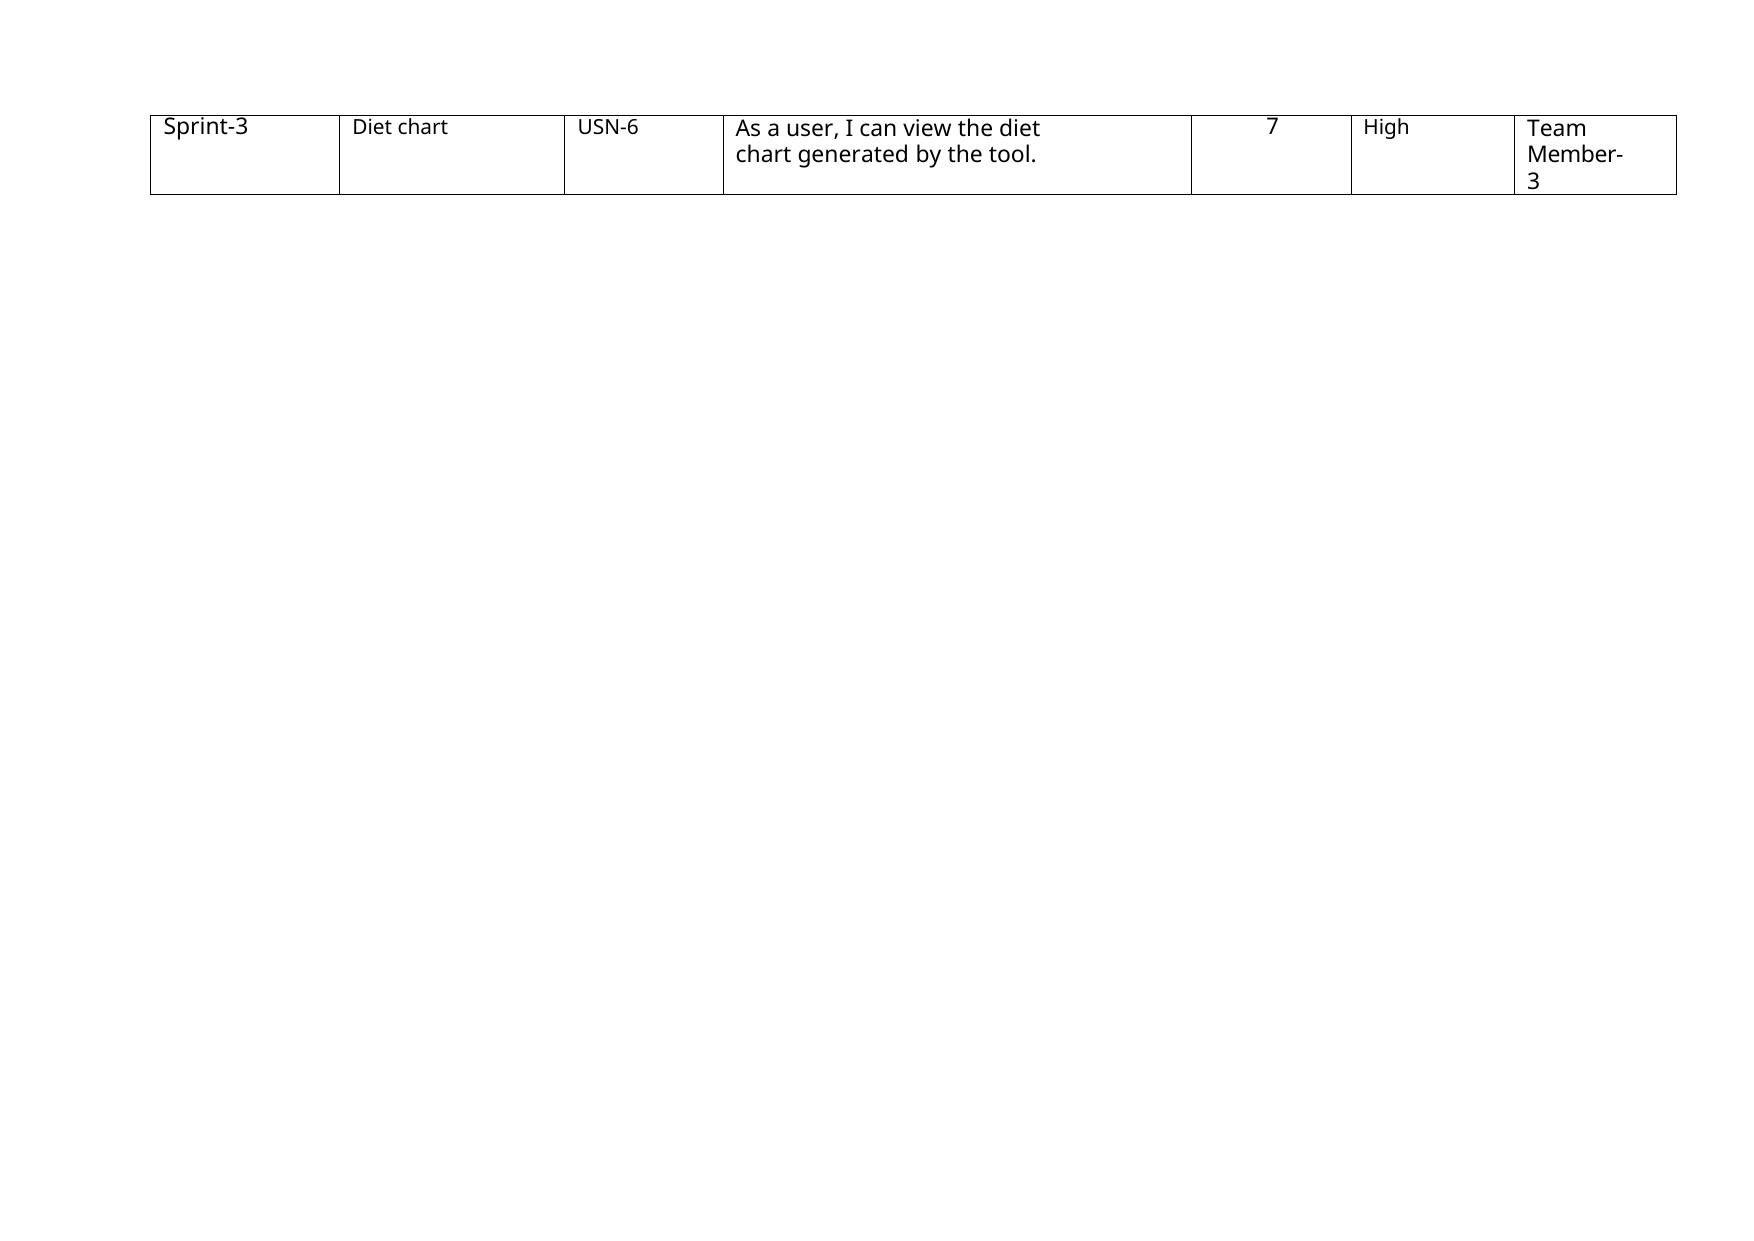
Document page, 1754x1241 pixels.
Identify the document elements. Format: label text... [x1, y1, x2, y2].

table_cell Team Member- 3 [1515, 116, 1676, 194]
table_cell Sprint-3 [151, 116, 339, 194]
table_cell Diet chart [340, 116, 564, 194]
table_cell As a user, I can view the diet chart generated by the tool. [724, 116, 1191, 194]
table_cell USN-6 [565, 116, 723, 194]
table_cell 7 [1192, 116, 1351, 194]
table_cell High [1352, 116, 1514, 194]
